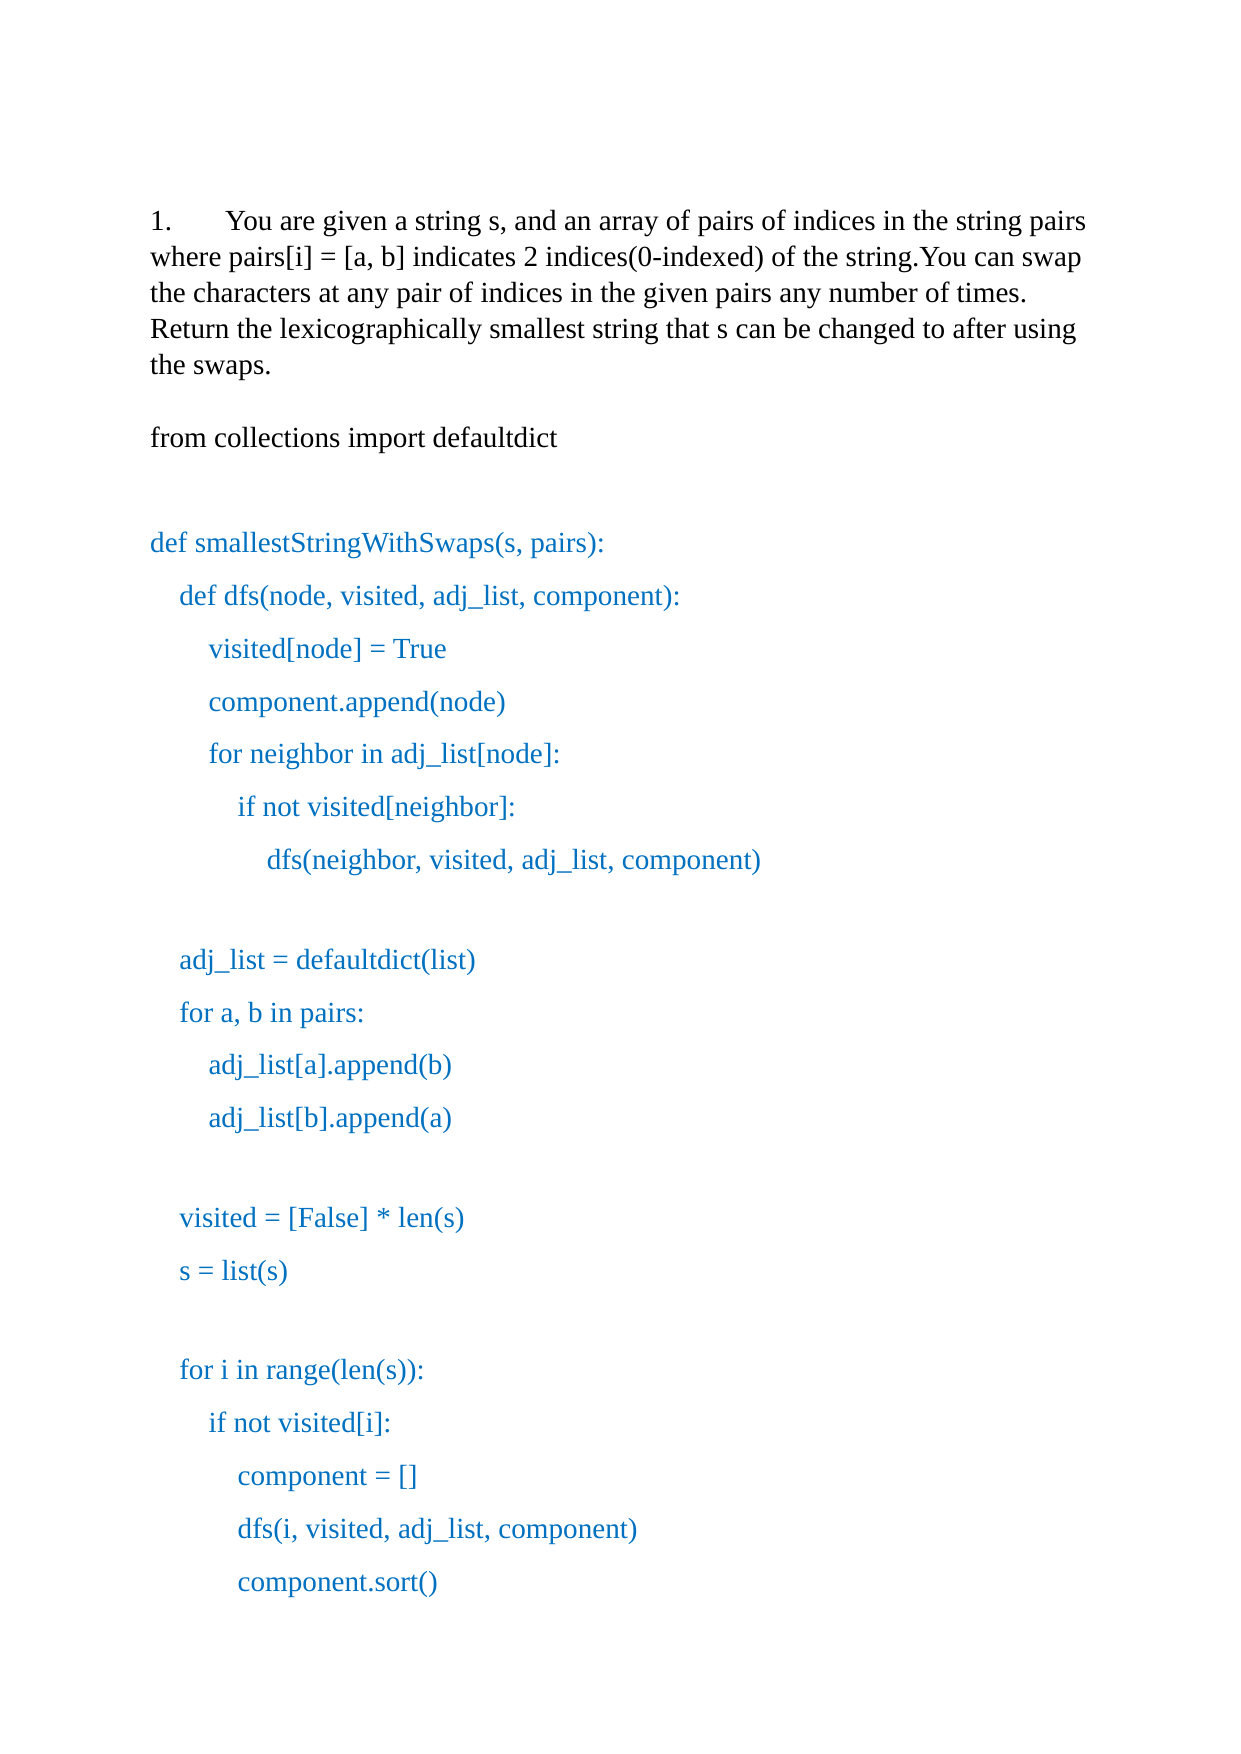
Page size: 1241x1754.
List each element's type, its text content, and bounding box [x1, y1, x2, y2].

text for i in range(len(s)): [150, 1352, 1090, 1386]
text component = [] [150, 1458, 1090, 1492]
text dfs(i, visited, adj_list, component) [150, 1511, 1090, 1544]
text if not visited[neighbor]: [150, 789, 1090, 823]
text 1. You are given a string s, and an array of pairs of indices in the string pairs where pairs[i] = [a, b] indicates 2 indices(0-indexed) of the string.You can swap the characters at any pair of indices in the given pairs any number of times. Return the lexicographically smallest string that s can be changed to after using the swaps. from collections import defaultdict [150, 203, 1090, 453]
text for a, b in pairs: [150, 995, 1090, 1028]
text component.append(node) [150, 684, 1090, 717]
text component.sort() [150, 1564, 1090, 1597]
text for neighbor in adj_list[node]: [150, 737, 1090, 770]
text visited = [False] * len(s) [150, 1200, 1090, 1233]
text def smallestStringWithSwaps(s, pairs): [150, 525, 1090, 559]
text adj_list = defaultdict(list) [150, 942, 1090, 975]
text adj_list[a].append(b) [150, 1047, 1090, 1081]
text dfs(neighbor, visited, adj_list, component) [150, 842, 1090, 876]
text adj_list[b].append(a) [150, 1100, 1090, 1134]
text if not visited[i]: [150, 1405, 1090, 1439]
text visited[node] = True [150, 631, 1090, 664]
text def dfs(node, visited, adj_list, component): [150, 578, 1090, 612]
text s = list(s) [150, 1253, 1090, 1286]
